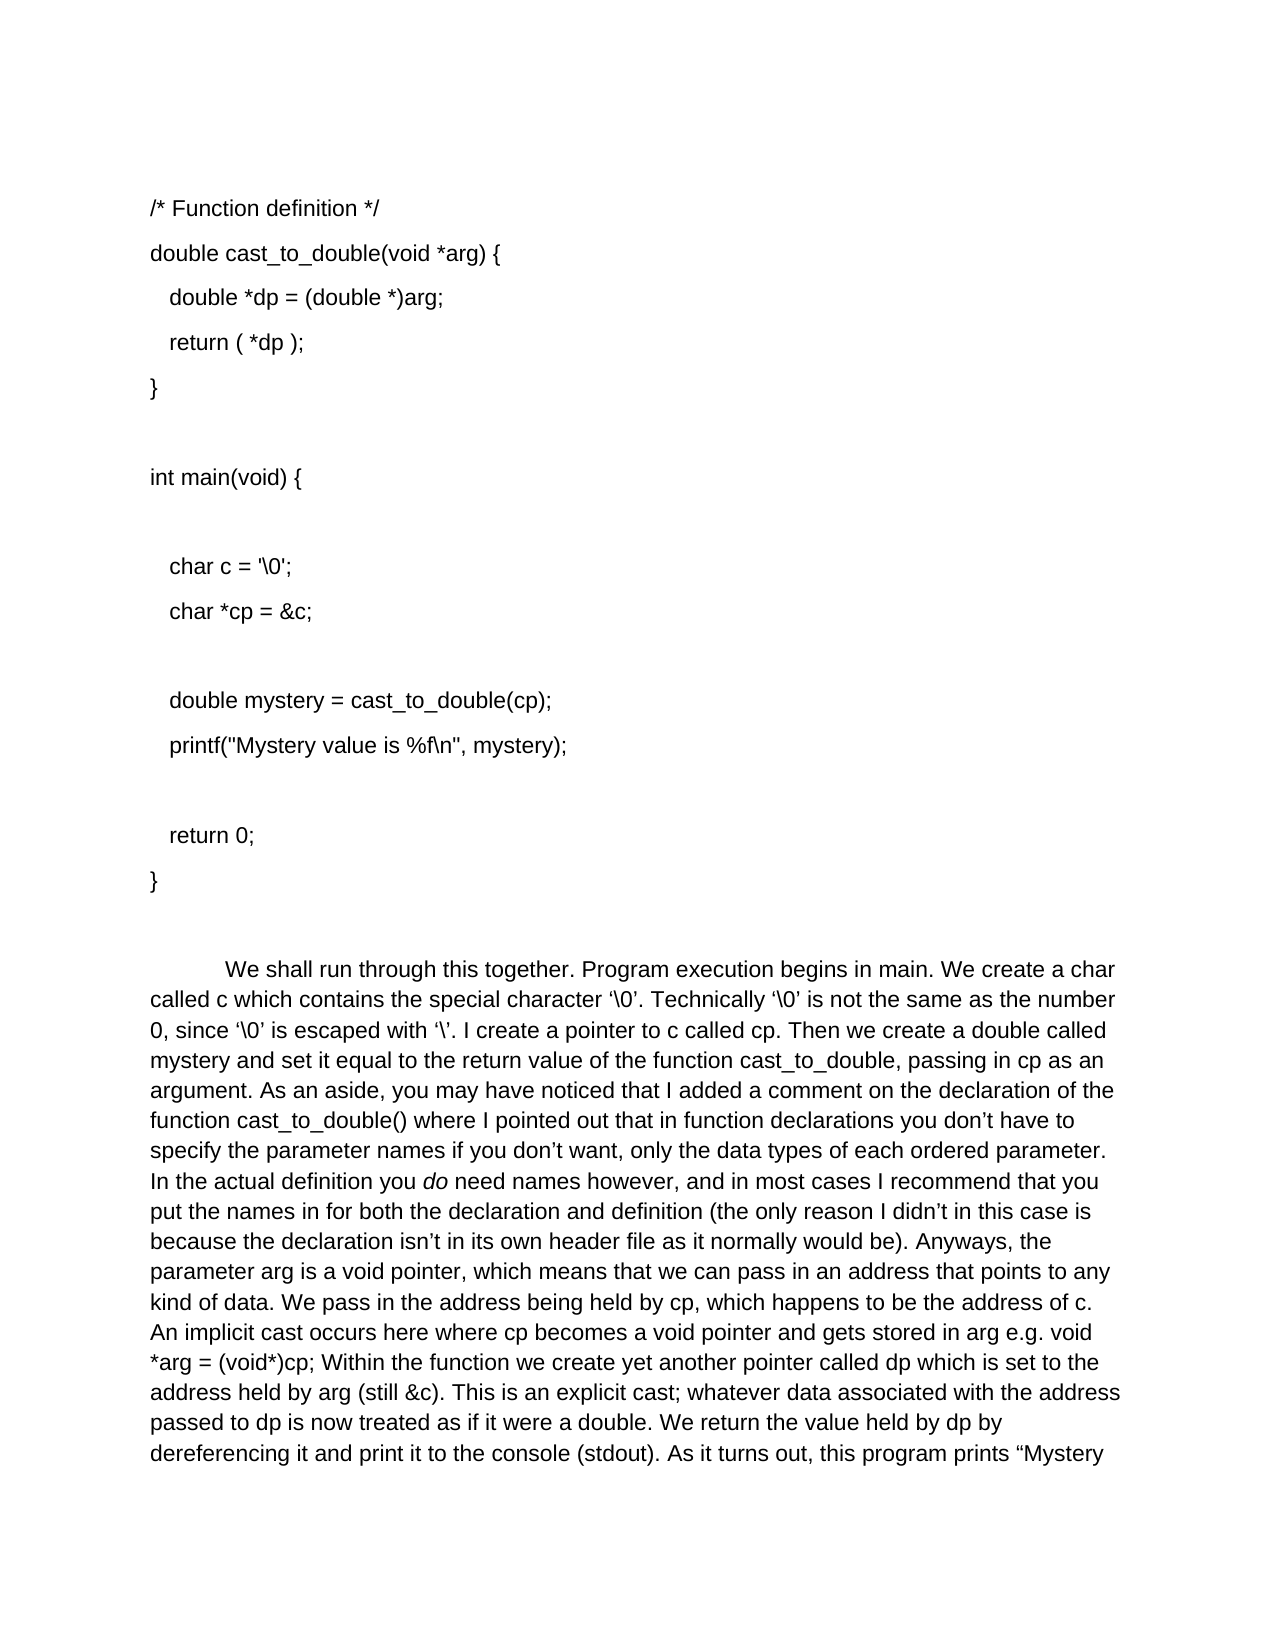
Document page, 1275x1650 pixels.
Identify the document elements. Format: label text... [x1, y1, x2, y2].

text return ( *dp ); [150, 329, 1125, 356]
text int main(void) { [150, 463, 1125, 490]
text double mystery = cast_to_double(cp); [150, 687, 1125, 714]
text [150, 956, 1125, 1466]
text } [150, 867, 1125, 893]
text char *cp = &c; [150, 598, 1125, 624]
text double *dp = (double *)arg; [150, 284, 1125, 311]
text printf("Mystery value is %f\n", mystery); [150, 732, 1125, 759]
text double cast_to_double(void *arg) { [150, 239, 1125, 266]
text return 0; [150, 822, 1125, 848]
text /* Function definition */ [150, 195, 1125, 221]
text char c = '\0'; [150, 553, 1125, 579]
text } [150, 374, 1125, 400]
